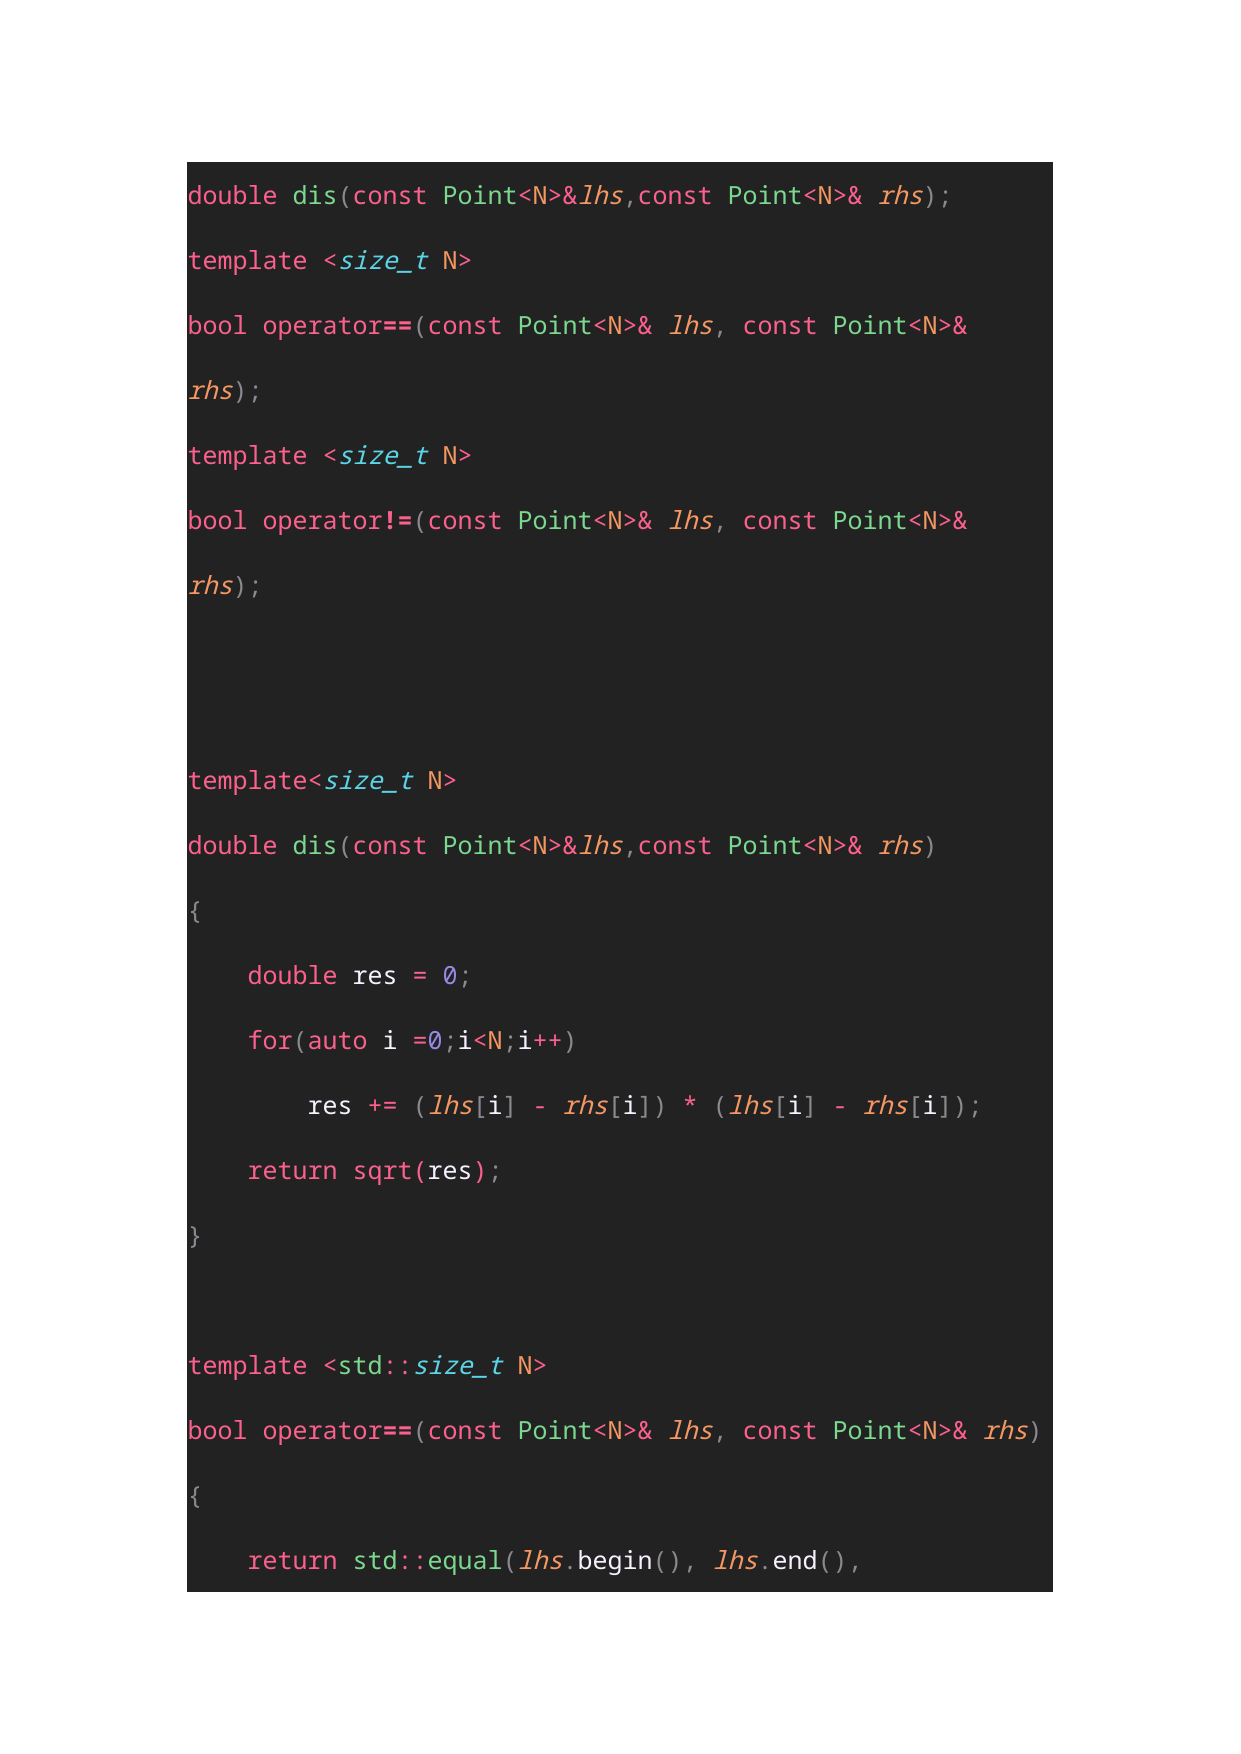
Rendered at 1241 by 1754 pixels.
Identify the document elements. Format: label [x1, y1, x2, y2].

text [187, 162, 1053, 1592]
